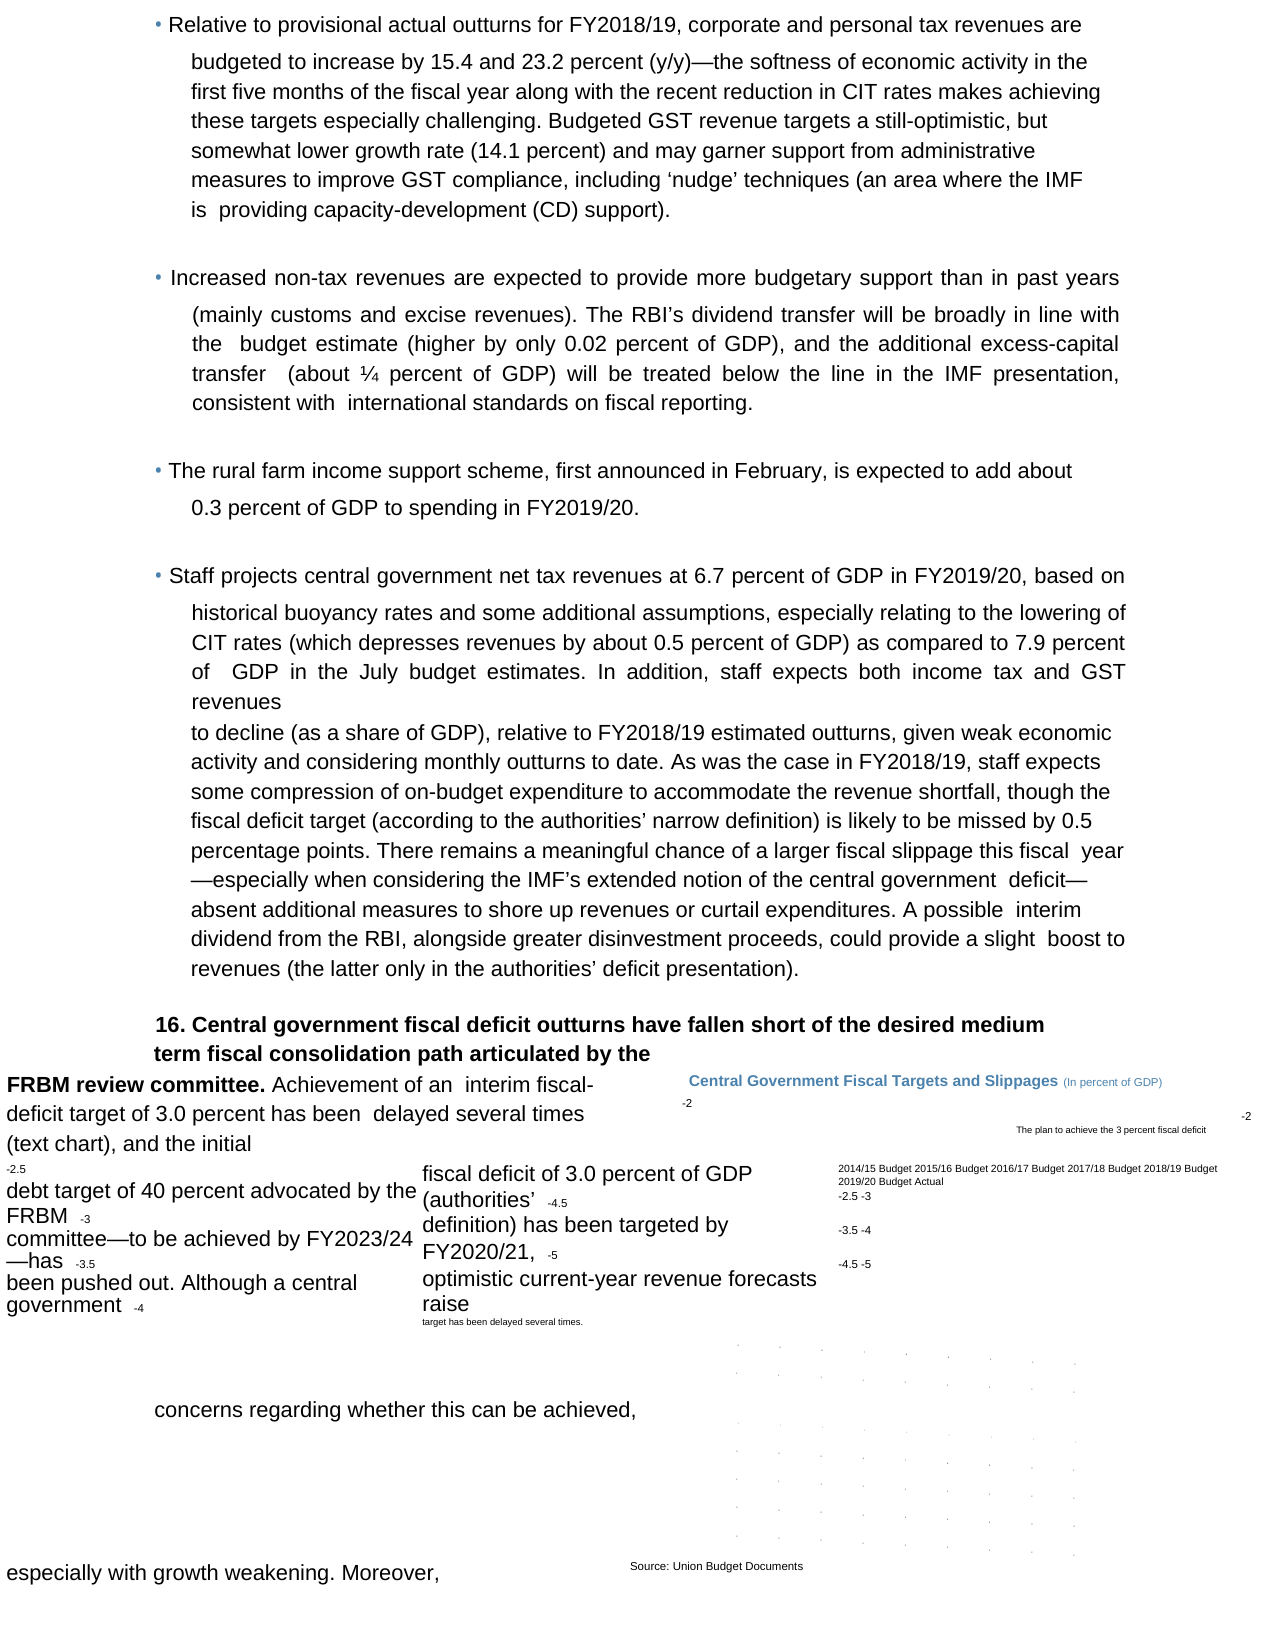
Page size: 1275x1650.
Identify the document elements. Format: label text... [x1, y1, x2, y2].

text definition) has been targeted by FY2020/21, -5 [422, 1212, 838, 1264]
text FRBM review committee. Achievement of an interim fiscal-deficit target of 3.0 percent has been delayed several times (text chart), and the initial [6, 1072, 630, 1156]
text • Relative to provisional actual outturns for FY2018/19, corporate and personal tax revenues are budgeted to increase by 15.4 and 23.2 percent (y/y)—the softness of economic activity in the first five months of the fiscal year along with the recent reduction in CIT rates makes achieving these targets especially challenging. Budgeted GST revenue targets a still-optimistic, but somewhat lower growth rate (14.1 percent) and may garner support from administrative measures to improve GST compliance, including ‘nudge’ techniques (an area where the IMF is providing capacity-development (CD) support). [154, 0, 1104, 222]
text -4.5 -5 [838, 1257, 1254, 1270]
text debt target of 40 percent advocated by the FRBM -3 [6, 1178, 422, 1228]
text fiscal deficit of 3.0 percent of GDP (authorities’ -4.5 [422, 1162, 838, 1212]
text Central Government Fiscal Targets and Slippages (In percent of GDP) [689, 1072, 1208, 1090]
text • Increased non-tax revenues are expected to provide more budgetary support than in past years (mainly customs and excise revenues). The RBI’s dividend transfer will be broadly in line with the budget estimate (higher by only 0.02 percent of GDP), and the additional excess-capital transfer (about ¼ percent of GDP) will be treated below the line in the IMF presentation, consistent with international standards on fiscal reporting. [154, 252, 1121, 415]
text Source: Union Budget Documents [630, 1559, 1254, 1573]
text committee—to be achieved by FY2023/24—has -3.5 [6, 1228, 422, 1273]
text • Staff projects central government net tax revenues at 6.7 percent of GDP in FY2019/20, based on historical buoyancy rates and some additional assumptions, especially relating to the lowering of CIT rates (which depresses revenues by about 0.5 percent of GDP) as compared to 7.9 percent of GDP in the July budget estimates. In addition, staff expects both income tax and GST revenues [154, 551, 1127, 714]
text optimistic current-year revenue forecasts raise [422, 1266, 838, 1316]
text -2 [682, 1096, 1254, 1109]
text -3.5 -4 [838, 1223, 1254, 1237]
text • The rural farm income support scheme, first announced in February, is expected to add about 0.3 percent of GDP to spending in FY2019/20. [154, 446, 1096, 520]
text concerns regarding whether this can be achieved, [154, 1397, 1254, 1422]
text to decline (as a share of GDP), relative to FY2018/19 estimated outturns, given weak economic activity and considering monthly outturns to date. As was the case in FY2018/19, staff expects some compression of on-budget expenditure to accommodate the revenue shortfall, though the fiscal deficit target (according to the authorities’ narrow definition) is likely to be missed by 0.5 percentage points. There remains a meaningful chance of a larger fiscal slippage this fiscal year—especially when considering the IMF’s extended notion of the central government deficit—absent additional measures to shore up revenues or curtail expenditures. A possible interim dividend from the RBI, alongside greater disinvestment proceeds, could provide a slight boost to revenues (the latter only in the authorities’ deficit presentation). [191, 720, 1127, 981]
text been pushed out. Although a central government -4 [6, 1273, 422, 1317]
text especially with growth weakening. Moreover, [6, 1559, 630, 1585]
text -2.5 -3 [838, 1190, 1254, 1203]
text -2 [630, 1109, 1251, 1123]
text -2.5 [6, 1162, 422, 1175]
text 16. Central government fiscal deficit outturns have fallen short of the desired medium term fiscal consolidation path articulated by the [153, 1011, 1074, 1066]
text 2014/15 Budget 2015/16 Budget 2016/17 Budget 2017/18 Budget 2018/19 Budget 2019/20 Budget Actual [838, 1162, 1254, 1188]
